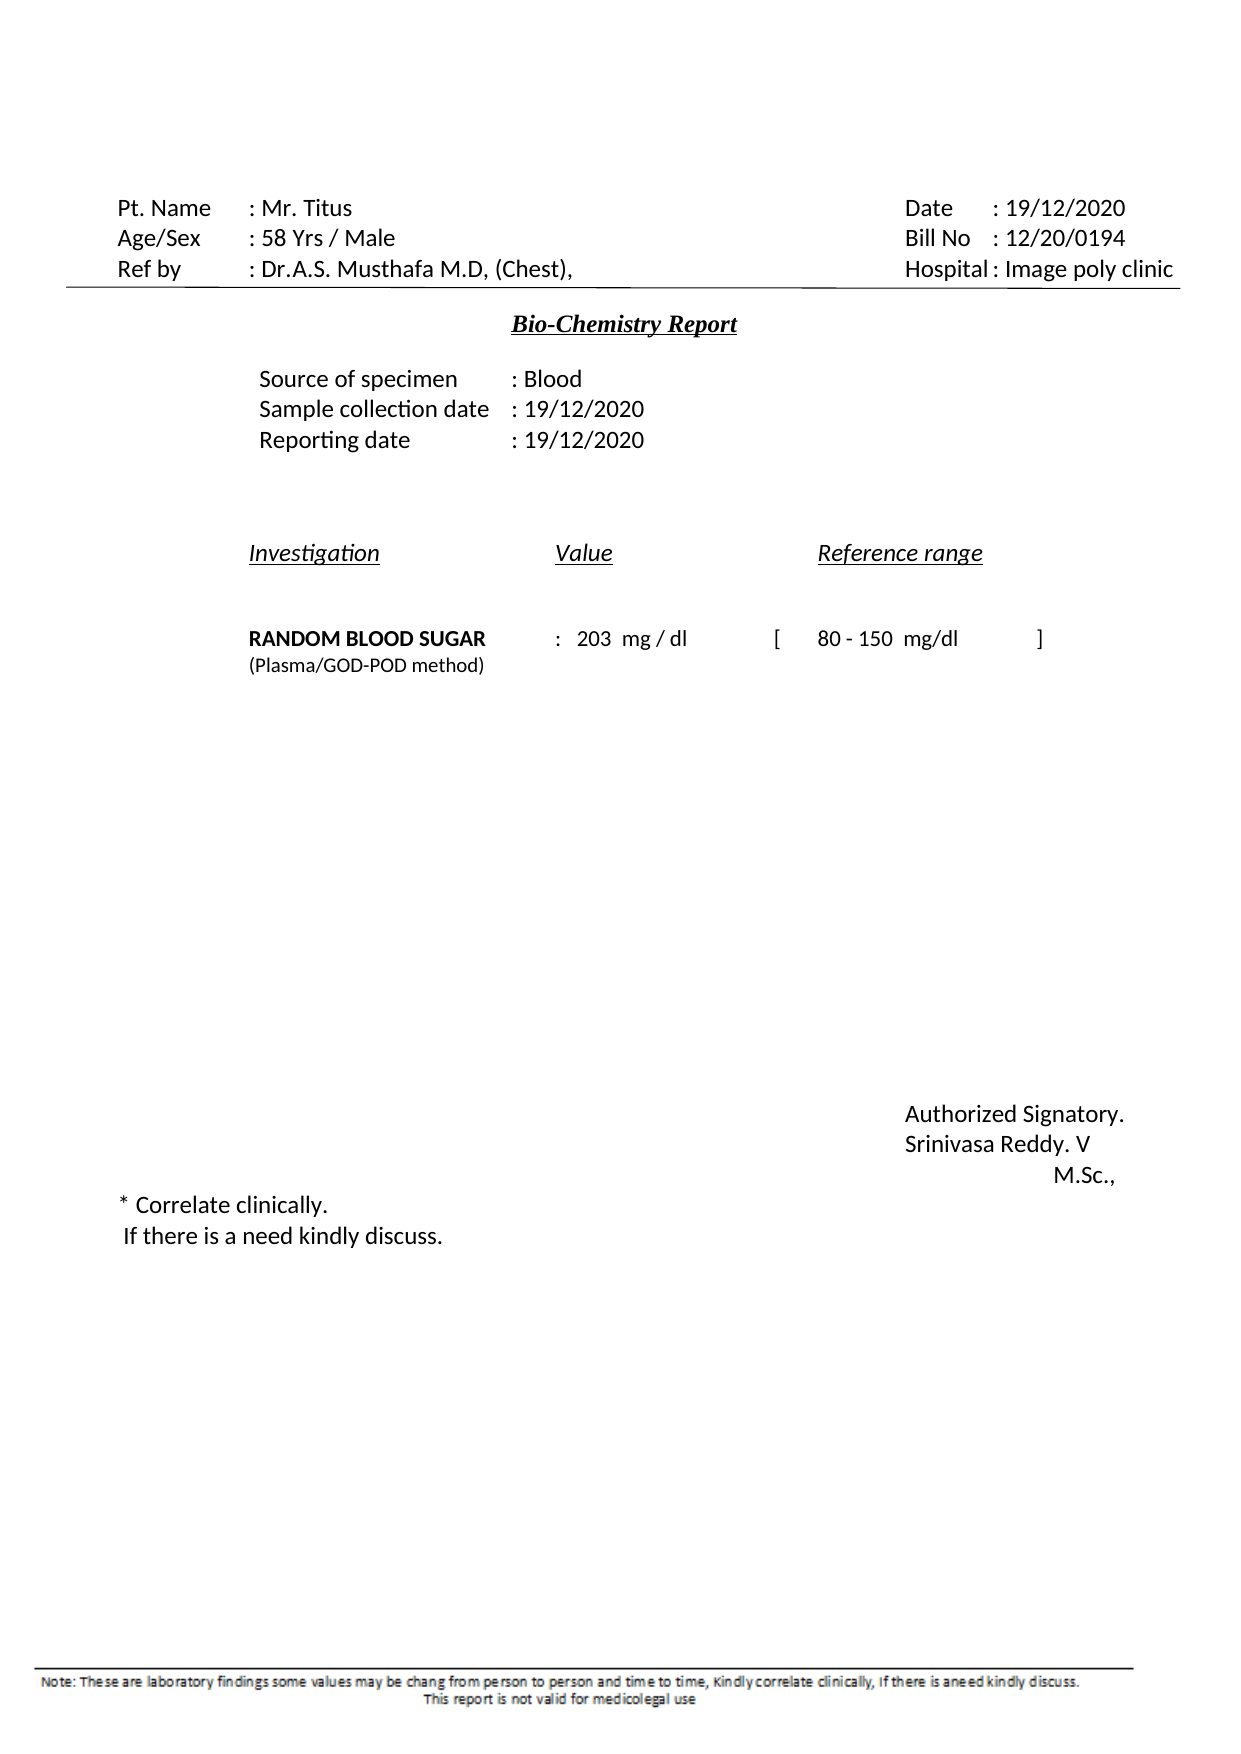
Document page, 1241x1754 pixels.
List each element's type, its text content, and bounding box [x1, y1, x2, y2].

text Reporting date : 19/12/2020 [259, 424, 1210, 455]
picture [30, 1665, 1137, 1709]
text (Plasma/GOD-POD method) [205, 652, 1210, 678]
text Pt. Name : Mr. Titus Date : 19/12/2020 [74, 192, 1210, 222]
text Age/Sex : 58 Yrs / Male Bill No : 12/20/0194 [74, 222, 1210, 253]
text Srinivasa Reddy. V [861, 1128, 1210, 1159]
text RANDOM BLOOD SUGAR : 203 mg / dl [ 80 - 150 mg/dl ] [205, 624, 1210, 652]
text Bio-Chemistry Report [467, 309, 1210, 338]
text * Correlate clinically. [74, 1189, 1210, 1220]
text Authorized Signatory. [905, 1098, 1210, 1128]
text If there is a need kindly discuss. [74, 1220, 1210, 1251]
text Sample collection date : 19/12/2020 [259, 394, 1210, 424]
text Ref by : Dr. A.S. Musthafa M.D, (Chest), Hospital : Image poly clinic [74, 253, 1210, 283]
text M.Sc., [992, 1159, 1210, 1189]
text Investigation Value Reference range [205, 538, 1210, 568]
text Source of specimen : Blood [259, 363, 1210, 394]
